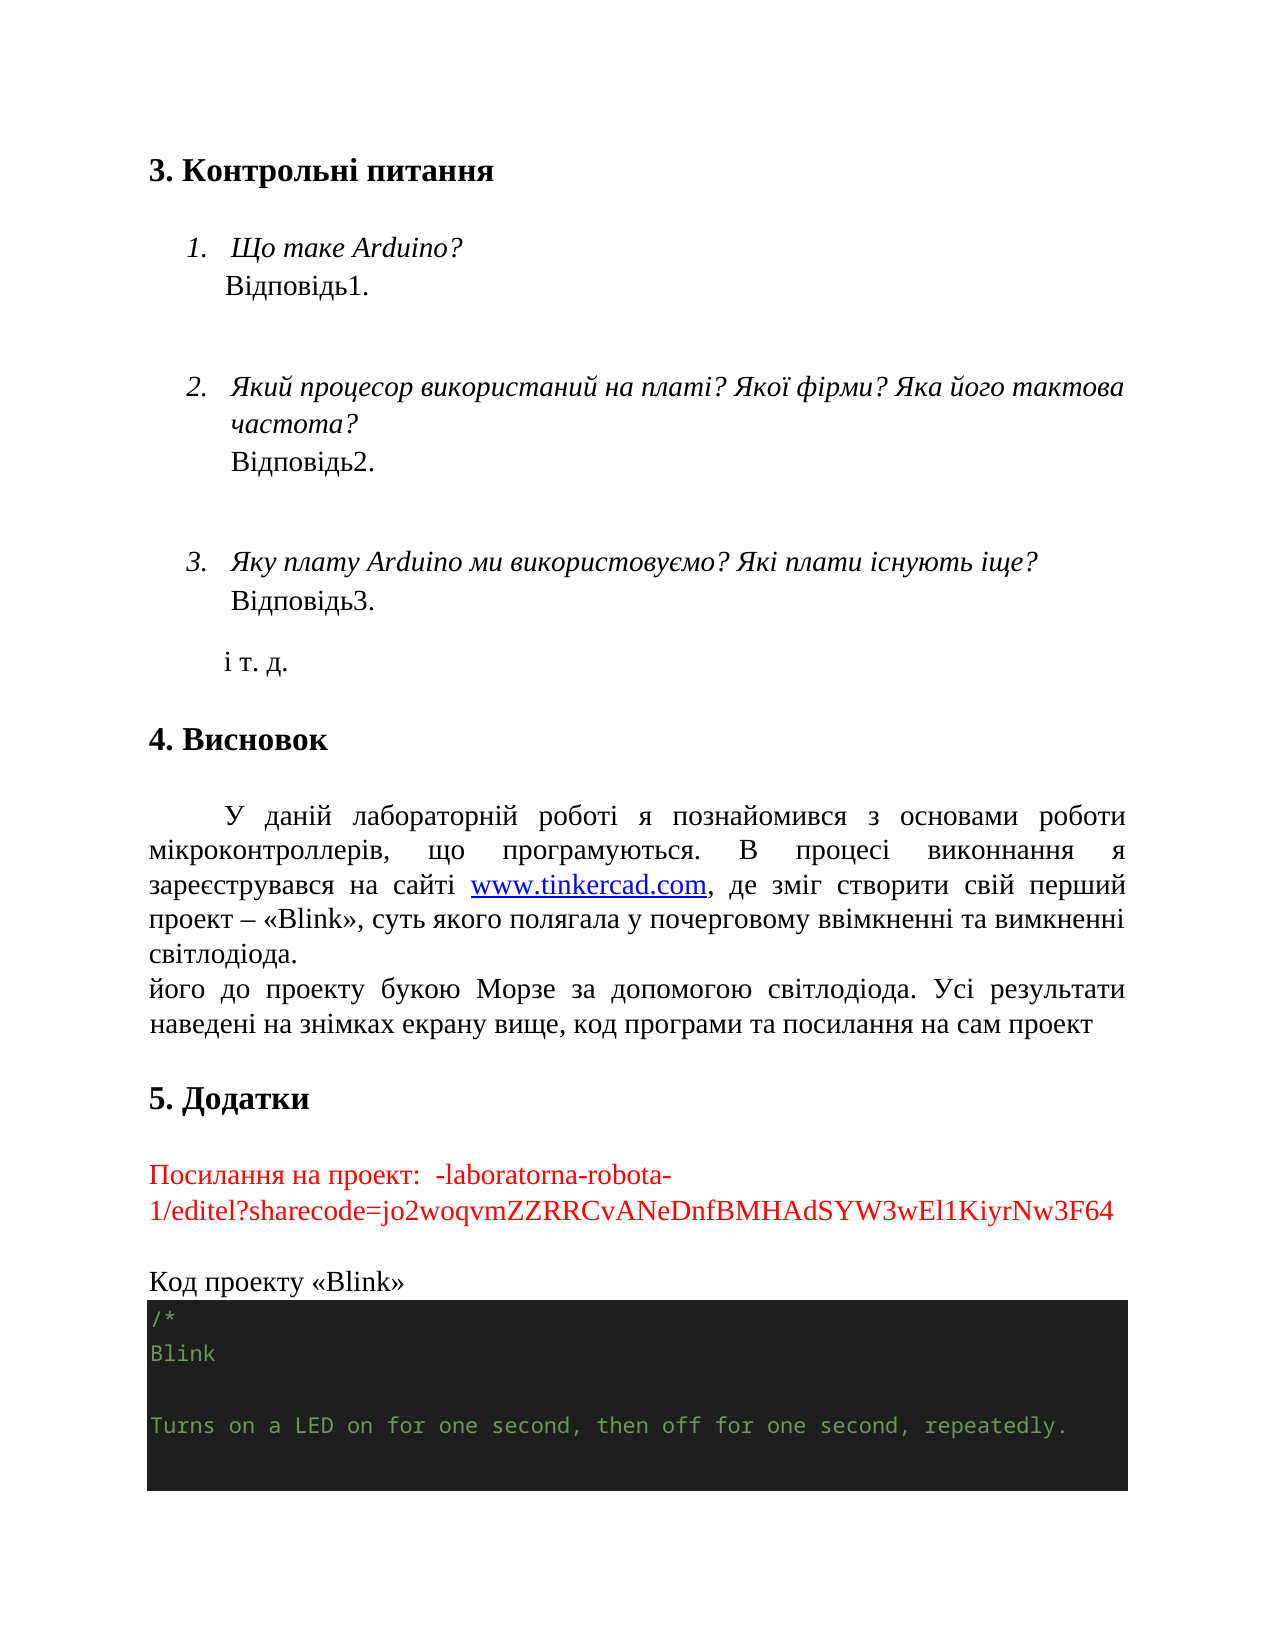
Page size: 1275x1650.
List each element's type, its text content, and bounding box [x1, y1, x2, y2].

text і т. д. [172, 644, 1132, 677]
text 1/editel?sharecode=jo2woqvmZZRRCvANeDnfBMHAdSYW3wEl1KiyrNw3F64 [148, 1193, 1126, 1226]
text Відповідь2. [231, 444, 1132, 478]
list Який процесор використаний на платі? Якої фірми? Яка його тактова частота? [186, 369, 1132, 439]
list Яку плату Arduino ми використовуємо? Які плати існують іще? [186, 544, 1132, 578]
subtitle Висновок [148, 719, 1132, 757]
subtitle Додатки [148, 1078, 1132, 1116]
text Код проекту «Blink» [148, 1264, 1126, 1298]
text Відповідь1. [225, 268, 1132, 302]
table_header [147, 1300, 1128, 1491]
list Що таке Arduino? [186, 230, 1132, 263]
text Відповідь3. [231, 583, 1132, 616]
text У даній лабораторній роботі я познайомився з основами роботи мікроконтроллерів, що програмуються. В процесі виконнання я зареєструвався на сайті www.tinkercad.com, де зміг створити свій перший проект – «Blink», суть якого полягала у почерговому ввімкненні та вимкненні світлодіода. [148, 798, 1126, 969]
text його до проекту букою Морзе за допомогою світлодіода. Усі результати наведені на знімках екрану вище, код програми та посилання на сам проект [148, 972, 1126, 1039]
text Посилання на проект: -laboratorna-robota- [148, 1157, 1126, 1190]
subtitle Контрольні питання [148, 150, 1132, 188]
